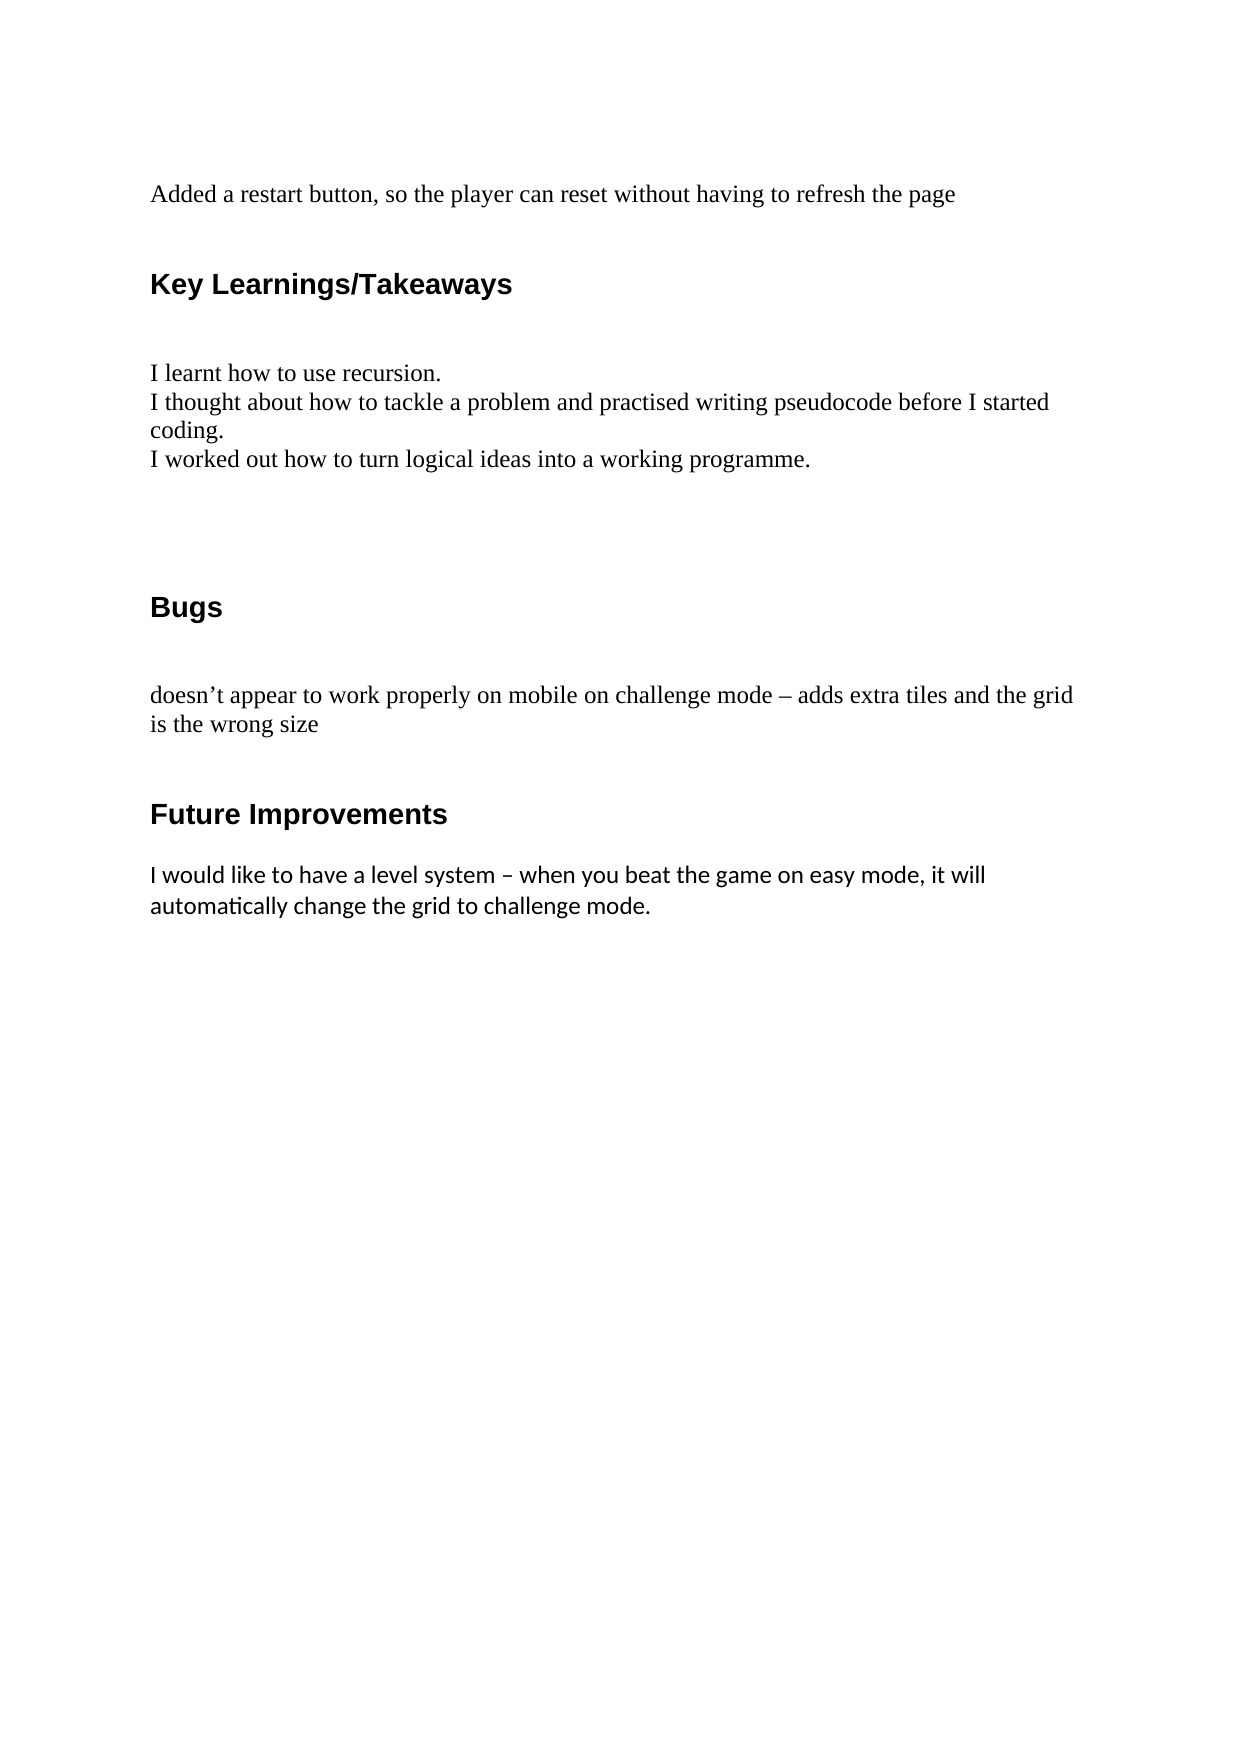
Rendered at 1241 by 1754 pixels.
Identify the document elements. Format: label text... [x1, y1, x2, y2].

text Added a restart button, so the player can reset without having to refresh the page [150, 179, 1090, 207]
text Key Learnings/Takeaways [150, 267, 1090, 300]
text doesn’t appear to work properly on mobile on challenge mode – adds extra tiles and the grid is the wrong size [150, 623, 1090, 738]
text I worked out how to turn logical ideas into a working programme. [150, 444, 1090, 589]
text I thought about how to tackle a problem and practised writing pseudocode before I started coding. [150, 387, 1090, 444]
text Bugs [150, 589, 1090, 623]
text I would like to have a level system – when you beat the game on easy mode, it will automatically change the grid to challenge mode. [150, 860, 1090, 921]
text I learnt how to use recursion. [150, 300, 1090, 387]
text Future Improvements [150, 797, 1090, 831]
